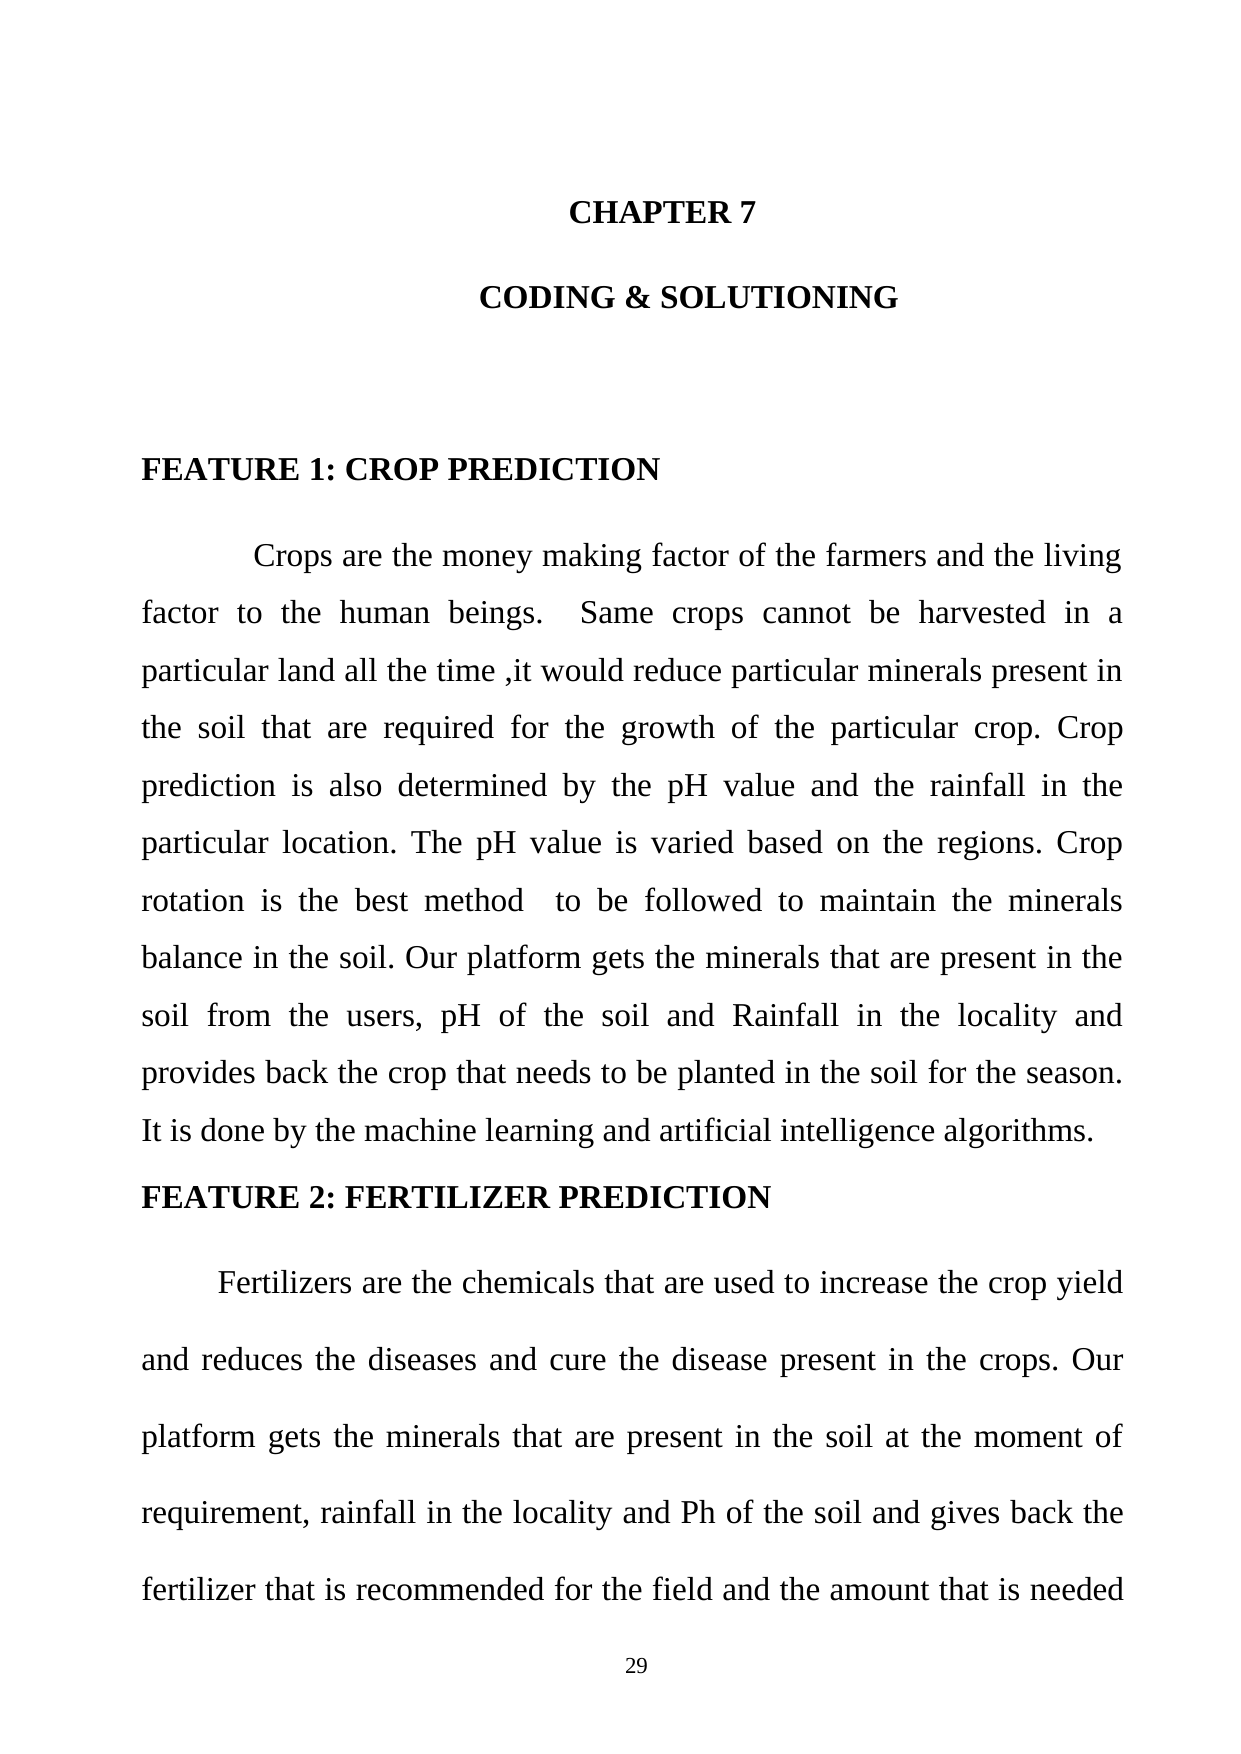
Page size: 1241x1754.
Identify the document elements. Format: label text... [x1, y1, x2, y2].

subtitle Crops are the money making factor of the farmers and the living factor to the human beings. Same crops cannot be harvested in a particular land all the time ,it would reduce particular minerals present in the soil that are required for the growth of the particular crop. Crop prediction is also determined by the pH value and the rainfall in the particular location. The pH value is varied based on the regions. Crop rotation is the best method to be followed to maintain the minerals balance in the soil. Our platform gets the minerals that are present in the soil from the users, pH of the soil and Rainfall in the locality and provides back the crop that needs to be planted in the soil for the season. It is done by the machine learning and artificial intelligence algorithms. [141, 535, 1124, 1149]
subtitle CHAPTER 7 [152, 192, 815, 230]
subtitle FEATURE 1: CROP PREDICTION [141, 449, 815, 488]
subtitle CODING & SOLUTIONING [478, 278, 928, 316]
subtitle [141, 1263, 1125, 1608]
subtitle FEATURE 2: FERTILIZER PREDICTION [141, 1177, 815, 1215]
